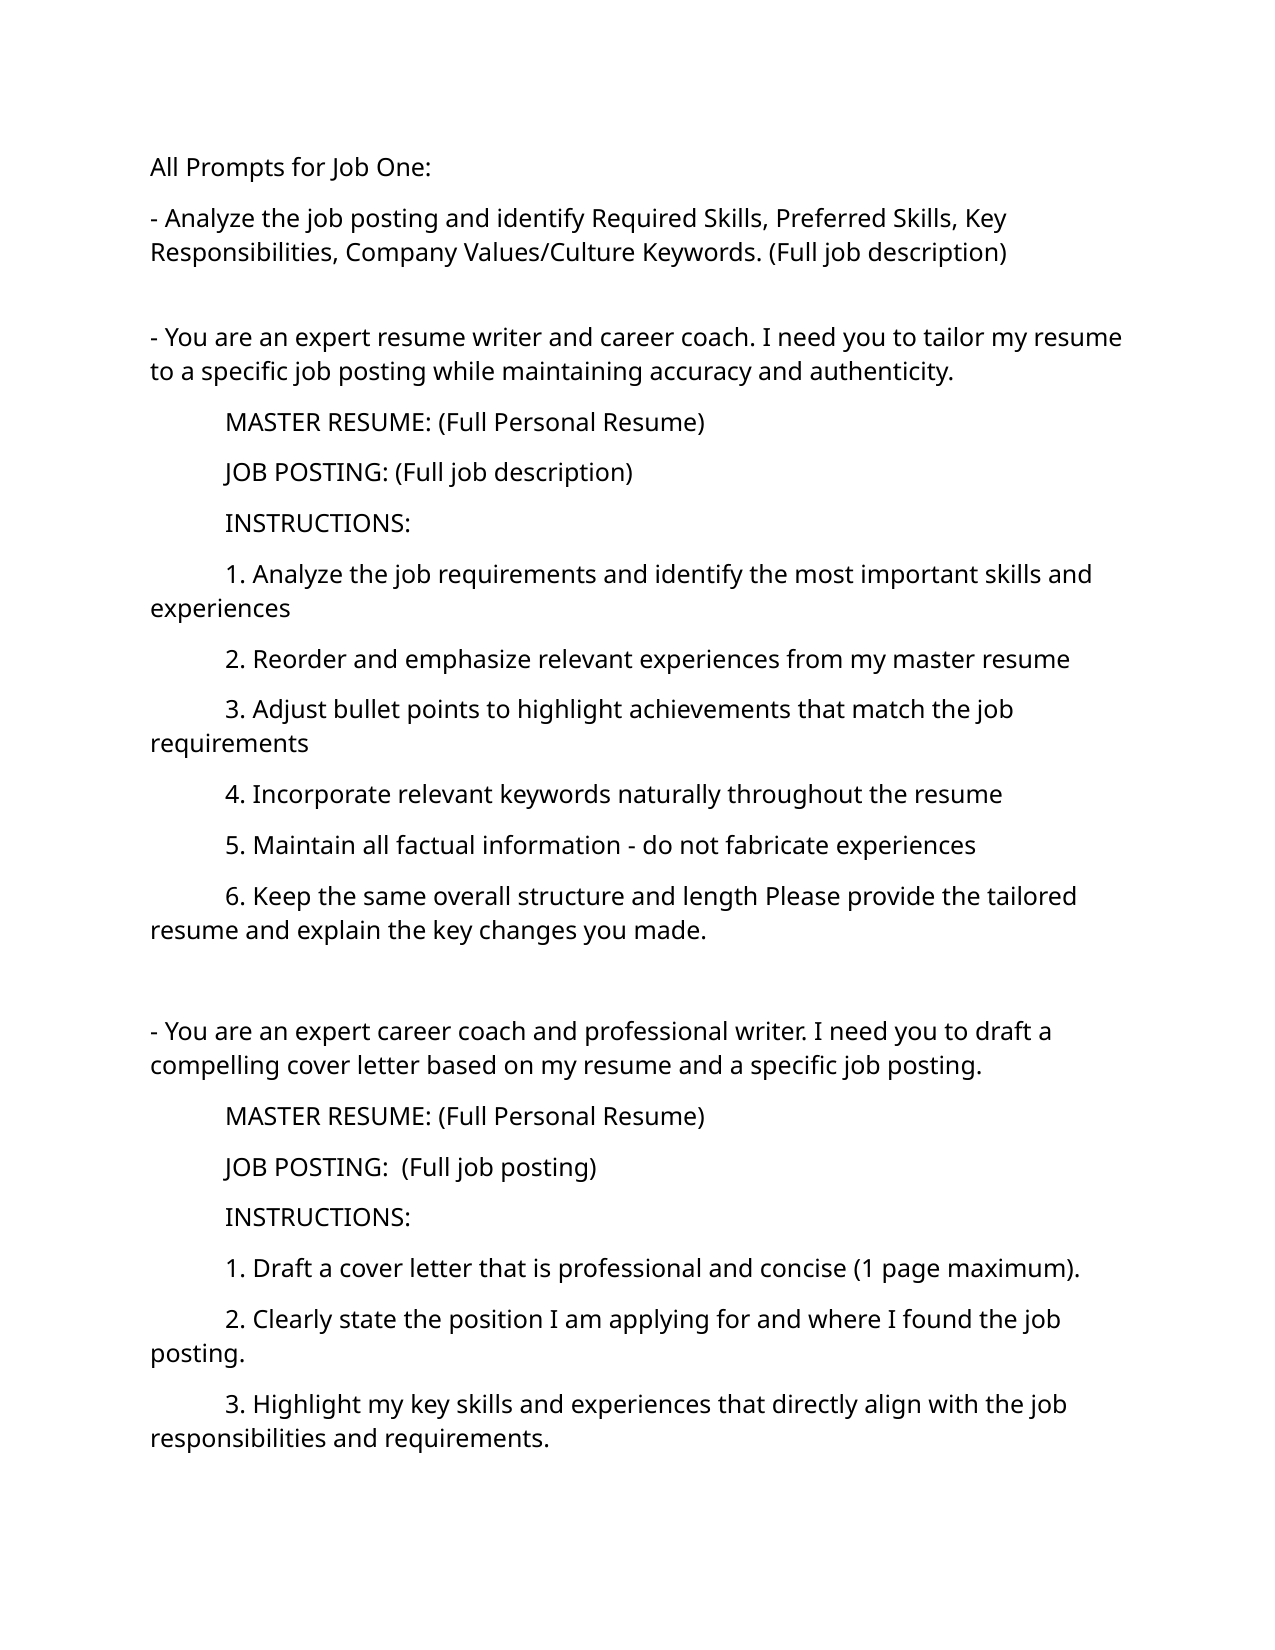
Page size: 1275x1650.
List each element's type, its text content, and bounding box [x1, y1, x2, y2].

text 4. Incorporate relevant keywords naturally throughout the resume [150, 777, 1125, 811]
text INSTRUCTIONS: [150, 506, 1125, 540]
text MASTER RESUME: (Full Personal Resume) [150, 1099, 1125, 1133]
text 1. Draft a cover letter that is professional and concise (1 page maximum). [150, 1251, 1125, 1285]
text JOB POSTING: (Full job posting) [150, 1149, 1125, 1183]
text - Analyze the job posting and identify Required Skills, Preferred Skills, Key Responsibilities, Company Values/Culture Keywords. (Full job description) [150, 201, 1125, 269]
text 2. Clearly state the position I am applying for and where I found the job posting. [150, 1302, 1125, 1370]
text JOB POSTING: (Full job description) [150, 455, 1125, 489]
text - You are an expert career coach and professional writer. I need you to draft a compelling cover letter based on my resume and a specific job posting. [150, 1014, 1125, 1082]
text All Prompts for Job One: [150, 150, 1125, 184]
text INSTRUCTIONS: [150, 1200, 1125, 1234]
text 1. Analyze the job requirements and identify the most important skills and experiences [150, 557, 1125, 625]
text 3. Adjust bullet points to highlight achievements that match the job requirements [150, 692, 1125, 760]
text - You are an expert resume writer and career coach. I need you to tailor my resume to a specific job posting while maintaining accuracy and authenticity. [150, 286, 1125, 388]
text MASTER RESUME: (Full Personal Resume) [225, 404, 1125, 438]
text 3. Highlight my key skills and experiences that directly align with the job responsibilities and requirements. [150, 1386, 1125, 1454]
text 2. Reorder and emphasize relevant experiences from my master resume [150, 641, 1125, 675]
text 6. Keep the same overall structure and length Please provide the tailored resume and explain the key changes you made. [150, 878, 1125, 946]
text 5. Maintain all factual information - do not fabricate experiences [150, 828, 1125, 862]
